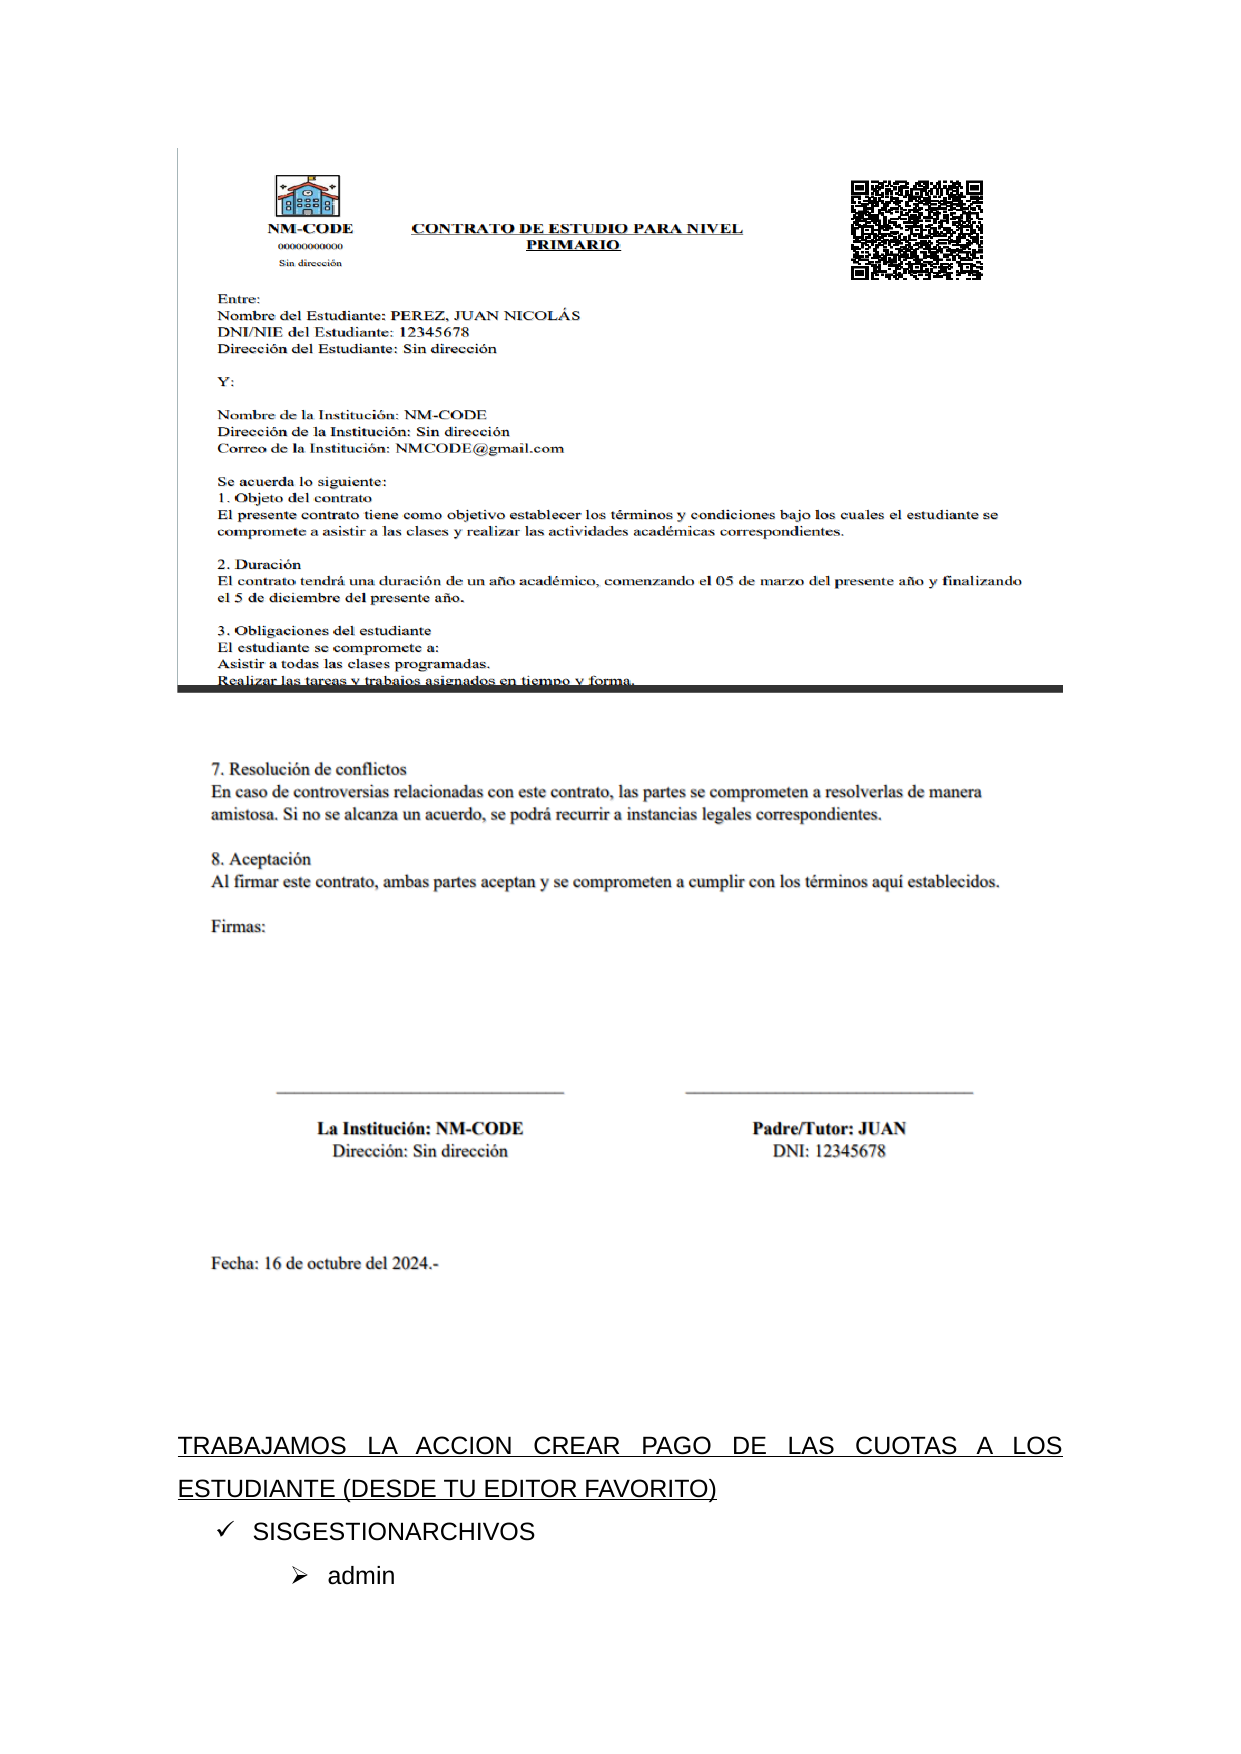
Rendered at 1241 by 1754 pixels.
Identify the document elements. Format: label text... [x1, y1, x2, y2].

text TRABAJAMOS LA ACCION CREAR PAGO DE LAS CUOTAS A LOS ESTUDIANTE (DESDE TU EDITOR FAVORITO) [177, 1457, 1063, 1503]
text TRABAJAMOS LA ACCION CREAR PAGO DE LAS CUOTAS A LOS ESTUDIANTE (DESDE TU EDITOR FAVORITO) [177, 1431, 1063, 1456]
picture [177, 147, 1063, 1415]
list admin [290, 1561, 1063, 1589]
list SISGESTIONARCHIVOS [215, 1517, 1063, 1546]
